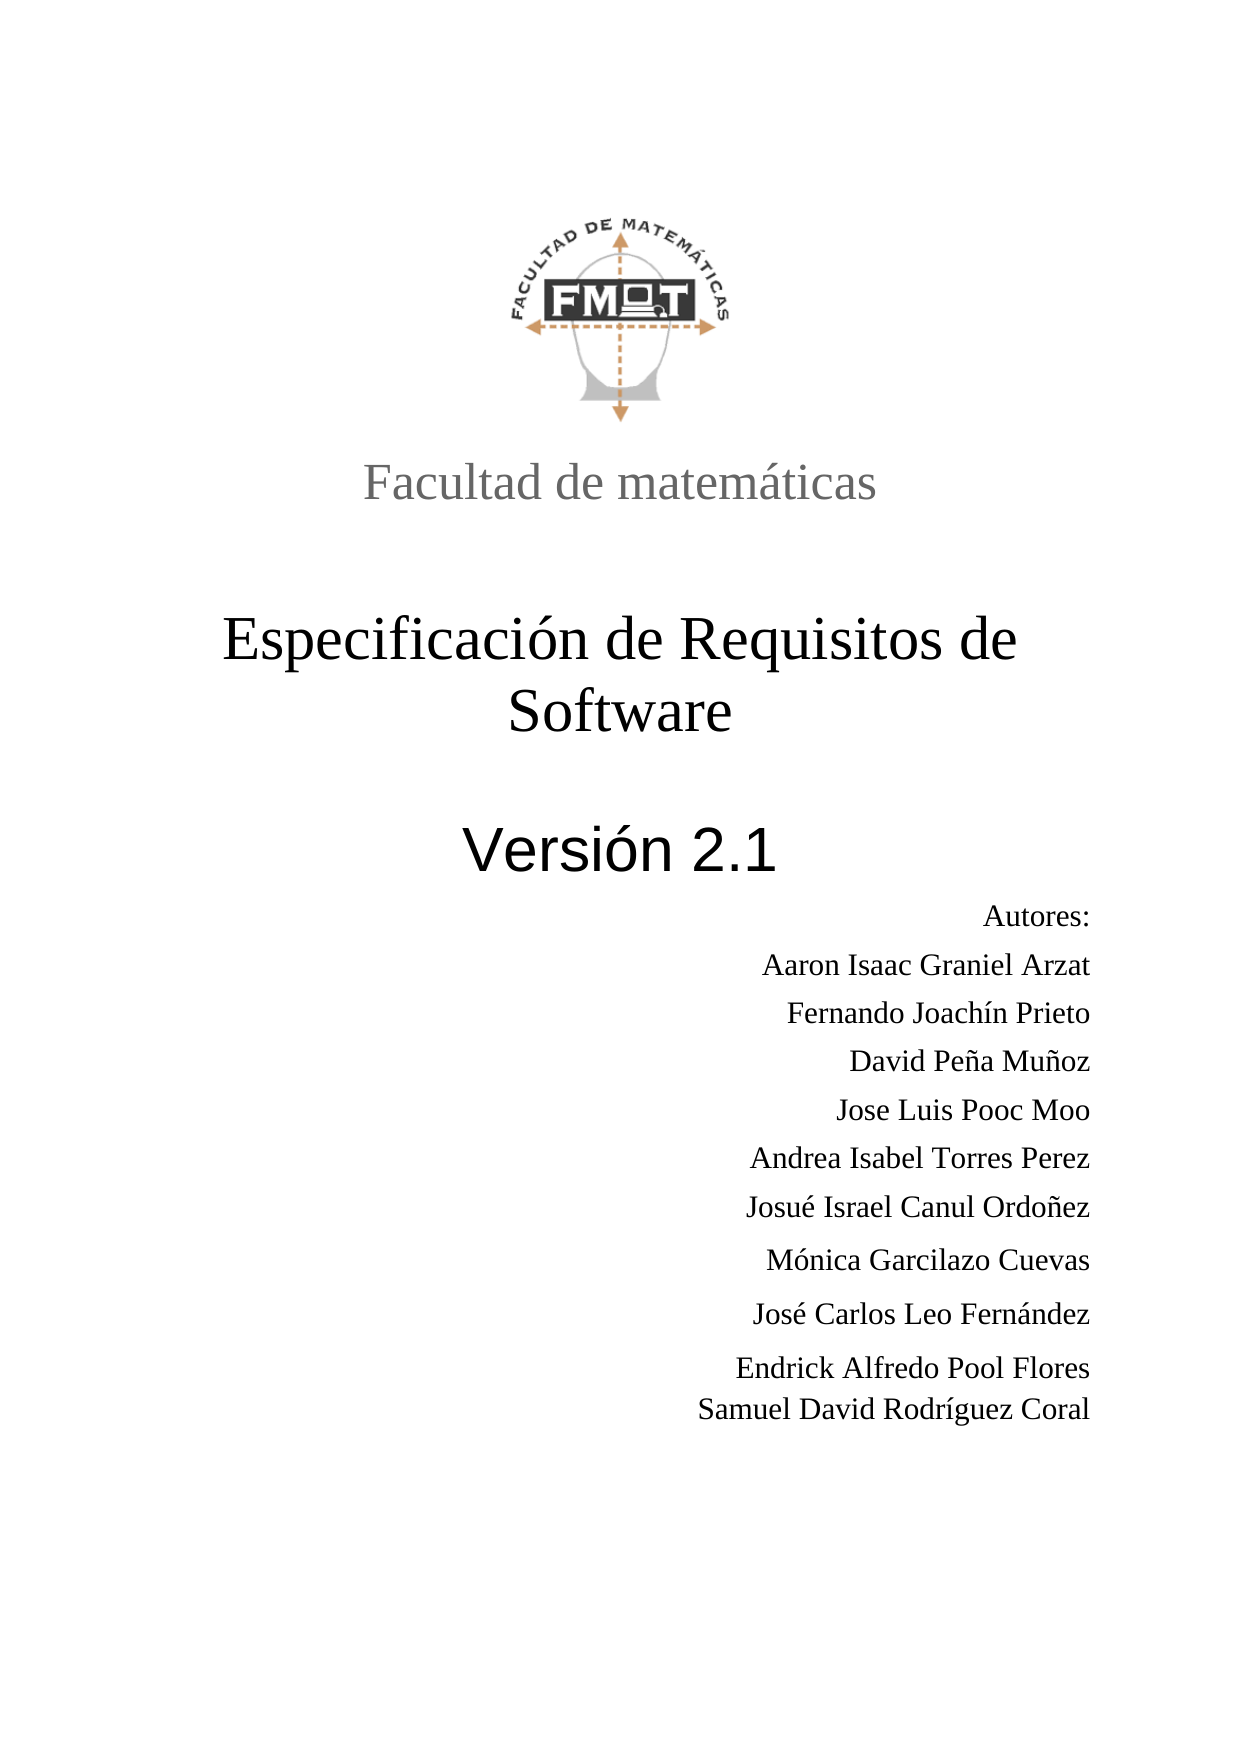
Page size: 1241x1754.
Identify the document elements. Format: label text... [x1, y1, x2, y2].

text Facultad de matemáticas [150, 451, 1090, 511]
text Autores: [150, 897, 1090, 933]
text Jose Luis Pooc Moo [150, 1091, 1090, 1127]
text David Peña Muñoz [150, 1043, 1090, 1078]
text Samuel David Rodríguez Coral [150, 1390, 1090, 1426]
text José Carlos Leo Fernández [150, 1295, 1090, 1331]
text Josué Israel Canul Ordoñez [150, 1188, 1090, 1224]
text Mónica Garcilazo Cuevas [150, 1242, 1090, 1278]
picture [501, 201, 739, 439]
text Aaron Isaac Graniel Arzat [150, 946, 1090, 982]
text Endrick Alfredo Pool Flores [150, 1349, 1090, 1385]
text Versión 2.1 [150, 813, 1090, 885]
text Fernando Joachín Prieto [150, 994, 1090, 1030]
text Andrea Isabel Torres Perez [150, 1139, 1090, 1175]
text Especificación de Requisitos de Software [150, 601, 1090, 745]
